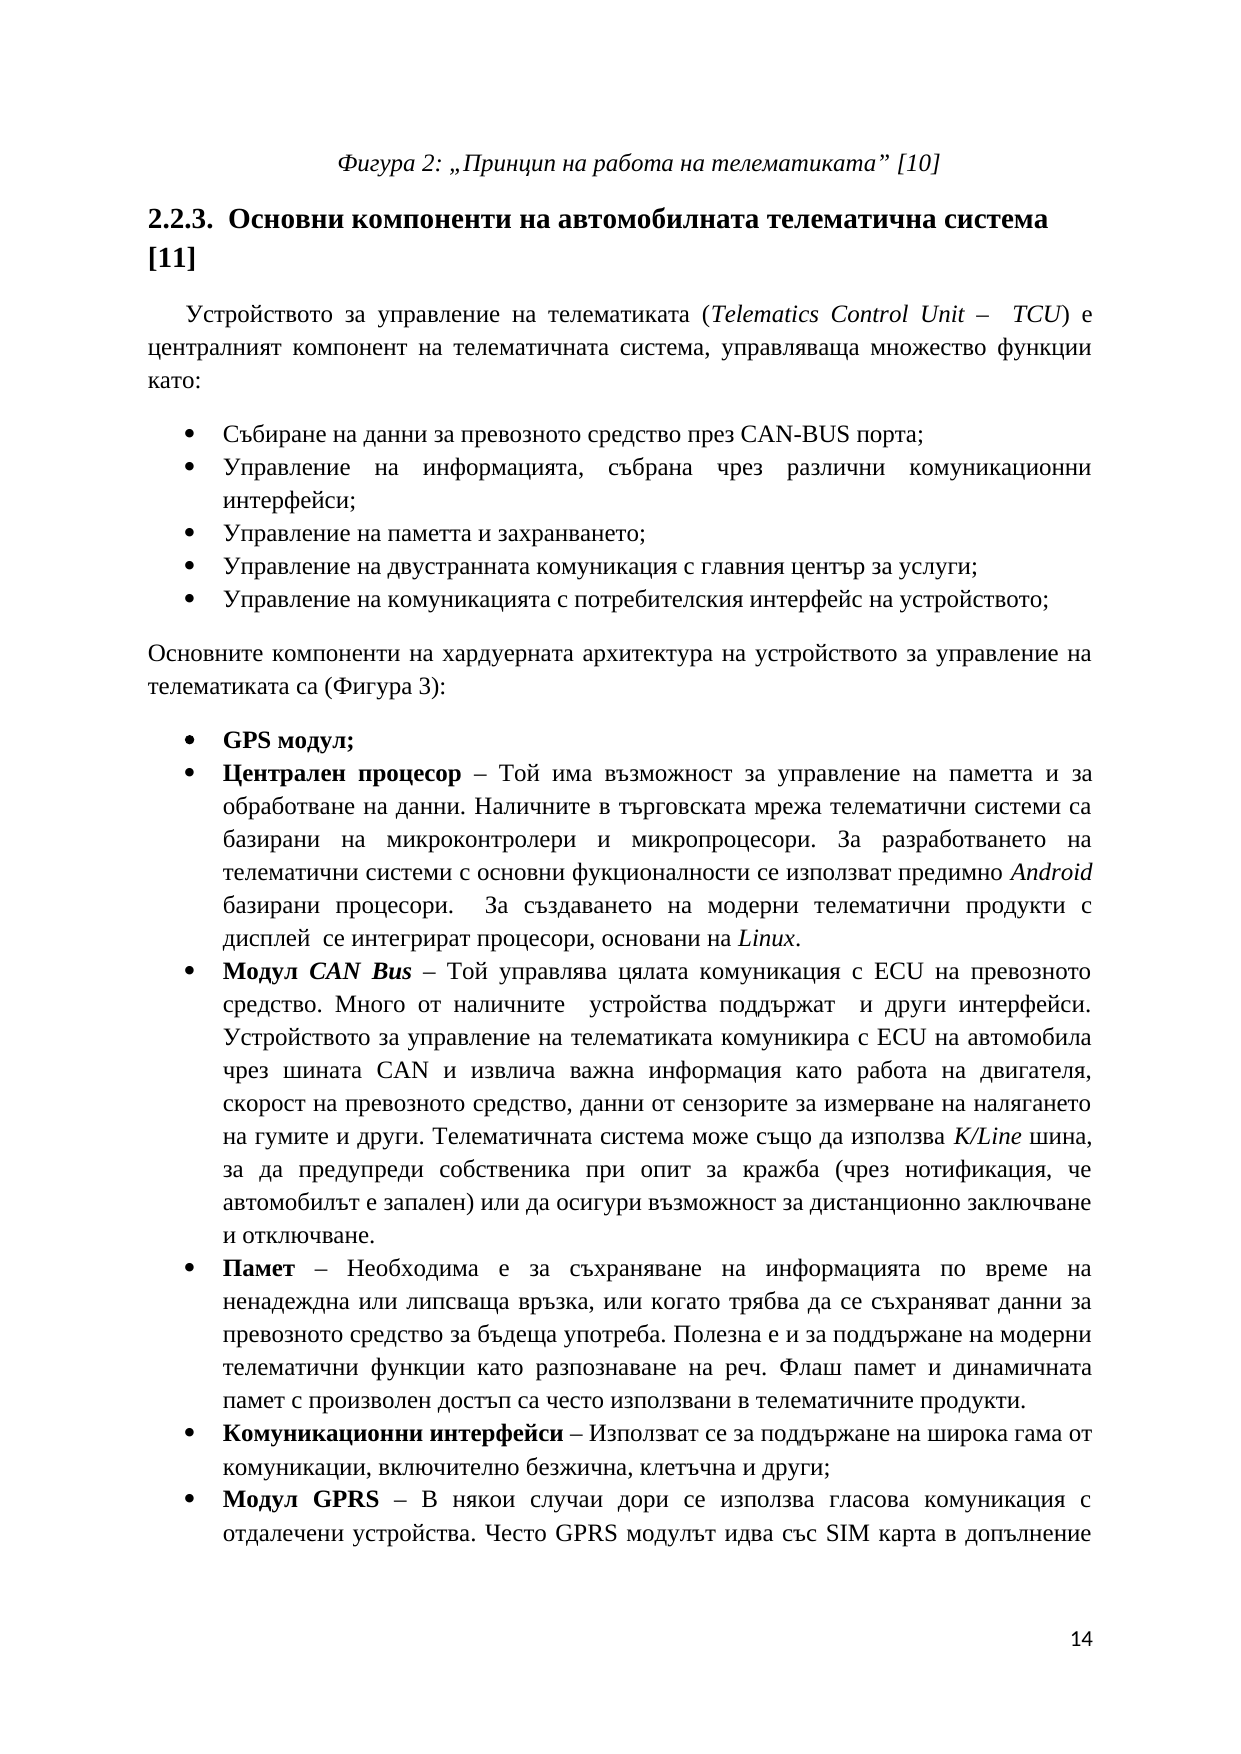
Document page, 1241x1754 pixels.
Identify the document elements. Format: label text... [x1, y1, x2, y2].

list Комуникационни интерфейси – Използват се за поддържане на широка гама от комуникации, включително безжична, клетъчна и други; [185, 1418, 1093, 1480]
list GPS модул; [185, 725, 1093, 754]
text Основните компоненти на хардуерната архитектура на устройството за управление на телематиката са (Фигура 3): [148, 638, 1093, 700]
text Фигура 2: „Принцип на работа на телематиката” [10] [185, 148, 1093, 176]
list Управление на комуникацията с потребителския интерфейс на устройството; [185, 584, 1093, 613]
list Управление на двустранната комуникация с главния център за услуги; [185, 551, 1093, 580]
list Събиране на данни за превозното средство през CAN-BUS порта; [185, 419, 1093, 448]
text 2.2.3. Основни компоненти на автомобилната телематична система [11] [148, 201, 1093, 273]
list Управление на информацията, събрана чрез различни комуникационни интерфейси; [185, 452, 1093, 514]
list Управление на паметта и захранването; [185, 518, 1093, 547]
list Централен процесор – Той има възможност за управление на паметта и за обработване на данни. Наличните в търговската мрежа телематични системи са базирани на микроконтролери и микропроцесори. За разработването на телематични системи с основни фукционалности се използват предимно Android базирани процесори. За създаването на модерни телематични продукти с дисплей се интегрират процесори, основани на Linux. [185, 758, 1093, 952]
text Устройството за управление на телематиката (Telematics Control Unit – TCU) е централният компонент на телематичната система, управляваща множество функции като: [148, 299, 1093, 394]
